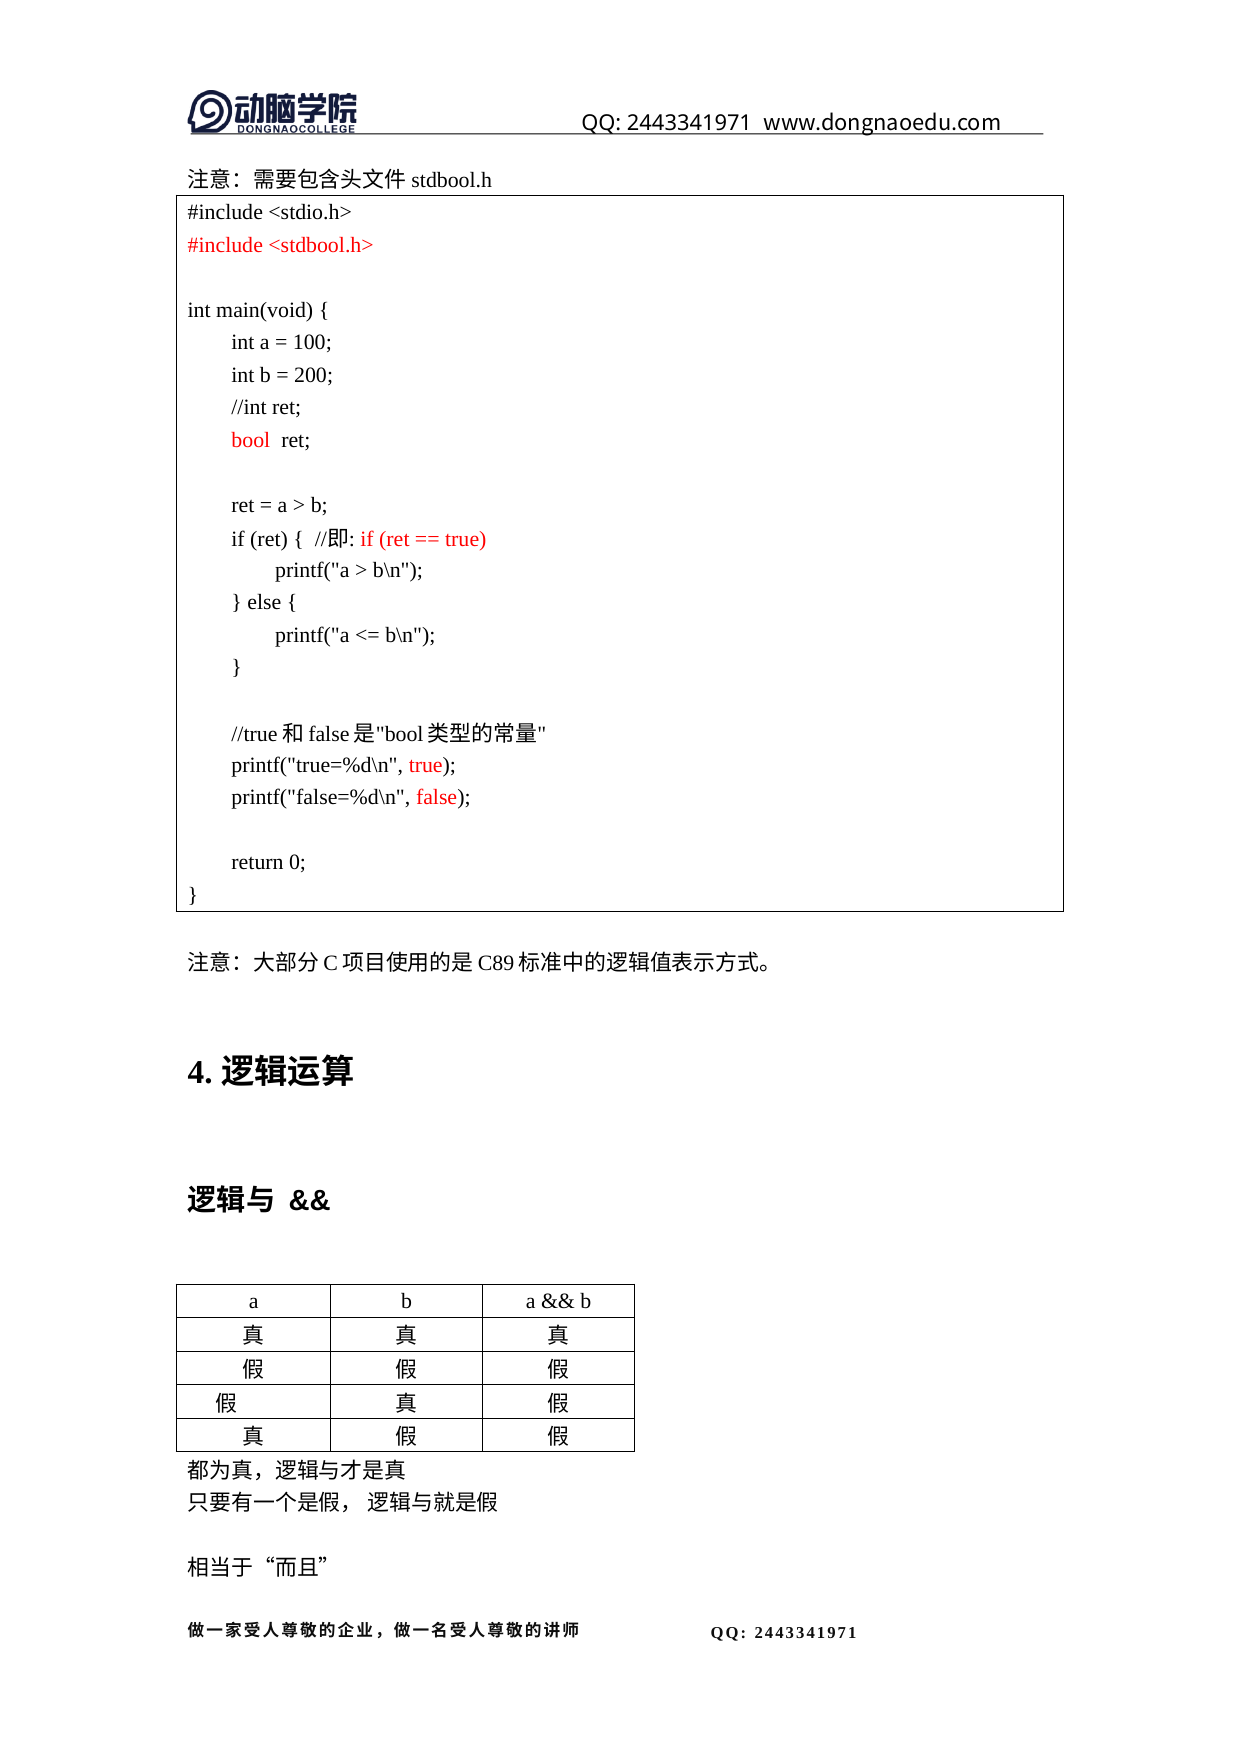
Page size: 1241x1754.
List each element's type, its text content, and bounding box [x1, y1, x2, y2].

table_cell 真 [331, 1385, 482, 1418]
table_cell 假 [331, 1352, 482, 1384]
text 注意：大部分C项目使用的是C89标准中的逻辑值表示方式。 [187, 944, 1053, 977]
table_cell 假 [483, 1419, 634, 1451]
table_header a && b [483, 1285, 634, 1317]
text 注意：需要包含头文件 stdbool.h [187, 162, 1053, 194]
table_cell 假 [483, 1385, 634, 1418]
subtitle 逻辑与 && [187, 1165, 1053, 1230]
table_header b [331, 1285, 482, 1317]
table_cell 真 [177, 1318, 330, 1351]
text 只要有一个是假， 逻辑与就是假 [187, 1485, 1053, 1517]
text 都为真，逻辑与才是真 [187, 1452, 1053, 1485]
table_cell 假 [331, 1419, 482, 1451]
table_cell 假 [177, 1385, 330, 1418]
table_cell 假 [483, 1352, 634, 1384]
table_cell 真 [177, 1419, 330, 1451]
subtitle 逻辑运算 [187, 1036, 1053, 1101]
table_header #include <stdio.h> #include <stdbool.h> int main(void) { int a = 100; int b = 200; //int ret; bool ret; ret = a > b; if (ret) { //即: if (ret == true) printf("a > b\n"); } else { printf("a <= b\n"); } //true和false是"bool类型的常量" printf("true=%d\n", true); printf("false=%d\n", false); return 0; } [177, 196, 1063, 911]
picture [187, 90, 357, 133]
table_cell 真 [331, 1318, 482, 1351]
table_cell 真 [483, 1318, 634, 1351]
text 相当于“而且” [187, 1550, 1053, 1582]
table_header a [177, 1285, 330, 1317]
table_cell 假 [177, 1352, 330, 1384]
